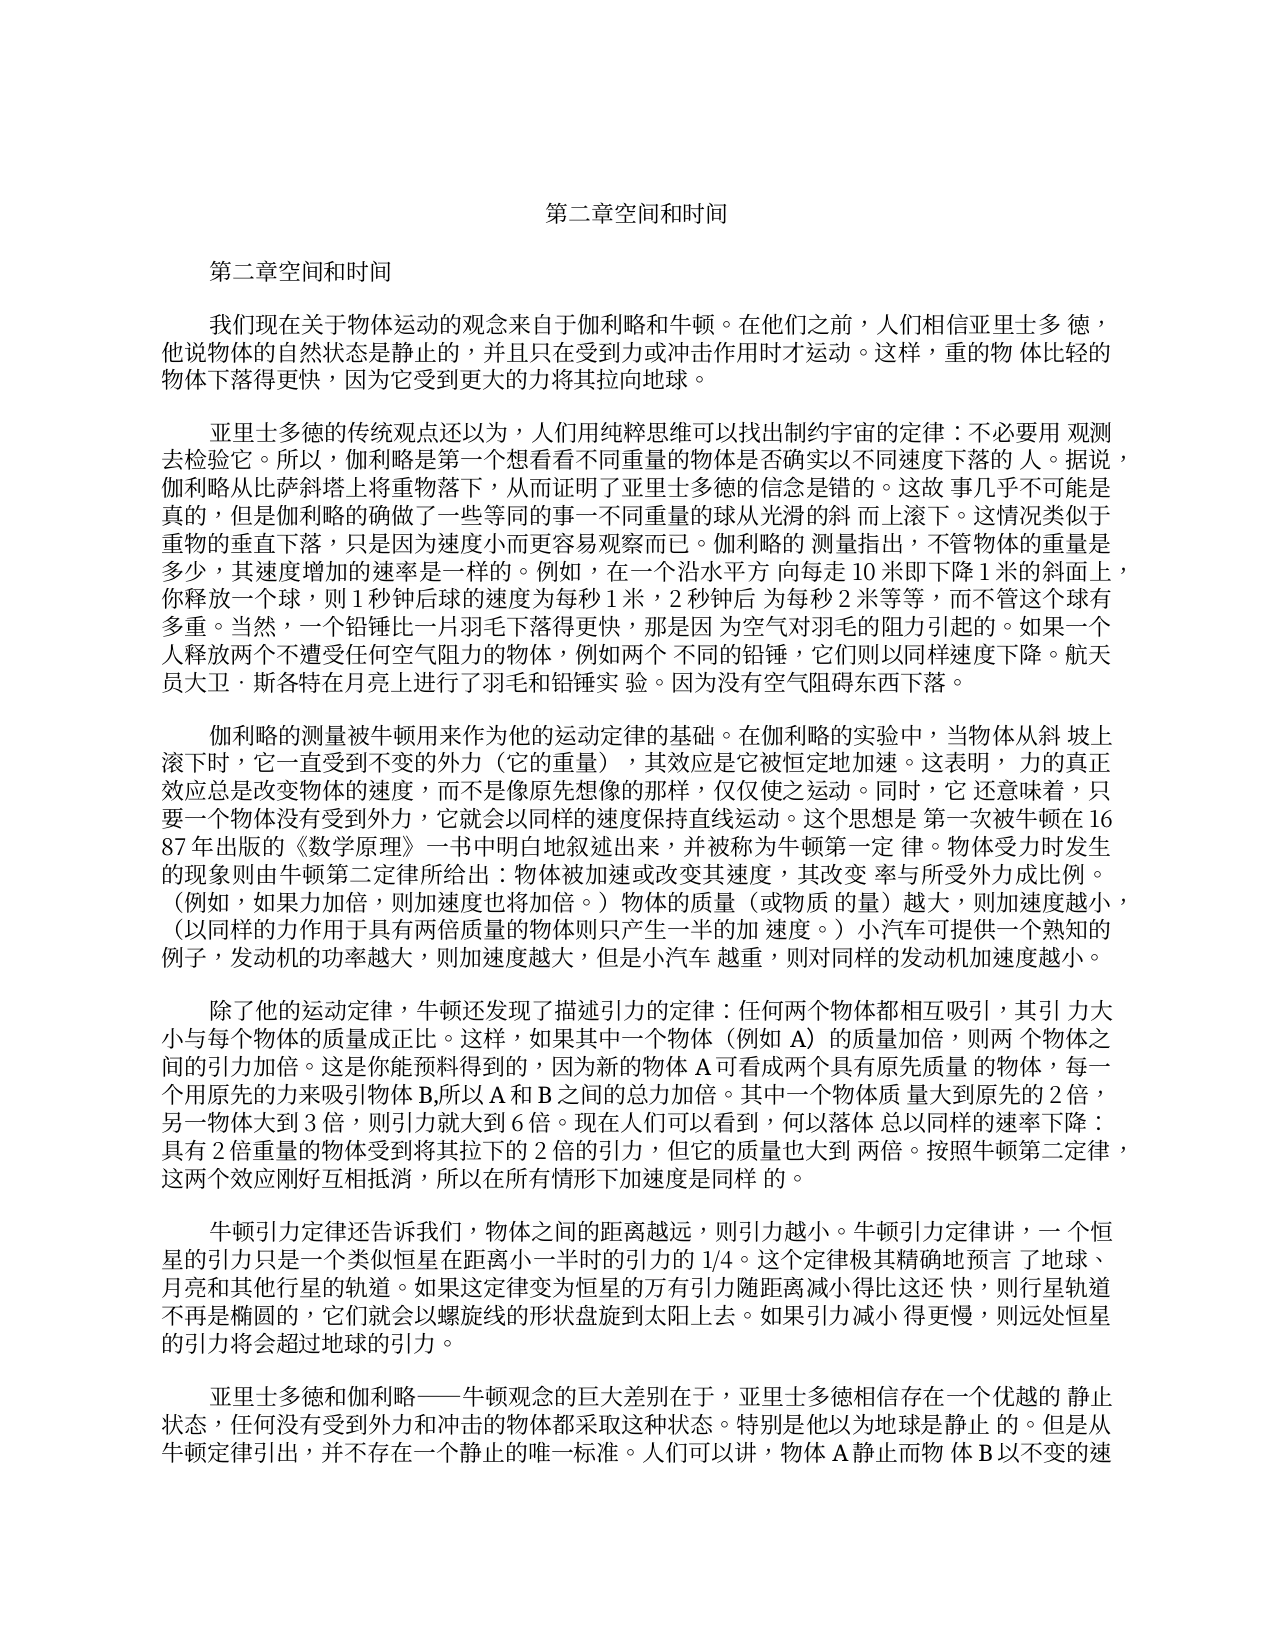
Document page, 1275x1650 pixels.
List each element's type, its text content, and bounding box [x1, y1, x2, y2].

text 我们现在关于物体运动的观念来自于伽利略和牛顿。在他们之前，人们相信亚里士多 徳，他说物体的自然状态是静止的，并且只在受到力或冲击作用时才运动。这样，重的物 体比轻的物体下落得更快，因为它受到更大的力将其拉向地球。 [161, 312, 1113, 394]
text 第二章空间和时间 [161, 254, 1113, 287]
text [161, 1383, 1113, 1467]
text 牛顿引力定律还告诉我们，物体之间的距离越远，则引力越小。牛顿引力定律讲，一 个恒星的引力只是一个类似恒星在距离小一半时的引力的1/4。这个定律极其精确地预言 了地球、月亮和其他行星的轨道。如果这定律变为恒星的万有引力随距离减小得比这还 快，则行星轨道不再是椭圆的，它们就会以螺旋线的形状盘旋到太阳上去。如果引力减小 得更慢，则远处恒星的引力将会超过地球的引力。 [161, 1218, 1113, 1358]
text 第二章空间和时间 [161, 196, 1113, 229]
text 除了他的运动定律，牛顿还发现了描述引力的定律：任何两个物体都相互吸引，其引 力大小与每个物体的质量成正比。这样，如果其中一个物体（例如A）的质量加倍，则两 个物体之间的引力加倍。这是你能预料得到的，因为新的物体A可看成两个具有原先质量 的物体，每一个用原先的力来吸引物体B,所以A和B之间的总力加倍。其中一个物体质 量大到原先的2倍，另一物体大到3倍，则引力就大到6倍。现在人们可以看到，何以落体 总以同样的速率下降：具有2倍重量的物体受到将其拉下的2倍的引力，但它的质量也大到 两倍。按照牛顿第二定律，这两个效应刚好互相抵消，所以在所有情形下加速度是同样 的。 [161, 997, 1113, 1193]
text 伽利略的测量被牛顿用来作为他的运动定律的基础。在伽利略的实验中，当物体从斜 坡上滚下时，它一直受到不变的外力（它的重量），其效应是它被恒定地加速。这表明， 力的真正效应总是改变物体的速度，而不是像原先想像的那样，仅仅使之运动。同时，它 还意味着，只要一个物体没有受到外力，它就会以同样的速度保持直线运动。这个思想是 第一次被牛顿在1687年出版的《数学原理》一书中明白地叙述出来，并被称为牛顿第一定 律。物体受力时发生的现象则由牛顿第二定律所给出：物体被加速或改变其速度，其改变 率与所受外力成比例。（例如，如果力加倍，则加速度也将加倍。）物体的质量（或物质 的量）越大，则加速度越小，（以同样的力作用于具有两倍质量的物体则只产生一半的加 速度。）小汽车可提供一个熟知的例子，发动机的功率越大，则加速度越大，但是小汽车 越重，则对同样的发动机加速度越小。 [161, 722, 1113, 972]
text 亚里士多徳的传统观点还以为，人们用纯粹思维可以找出制约宇宙的定律：不必要用 观测去检验它。所以，伽利略是第一个想看看不同重量的物体是否确实以不同速度下落的 人。据说，伽利略从比萨斜塔上将重物落下，从而证明了亚里士多徳的信念是错的。这故 事几乎不可能是真的，但是伽利略的确做了一些等同的事一不同重量的球从光滑的斜 而上滚下。这情况类似于重物的垂直下落，只是因为速度小而更容易观察而已。伽利略的 测量指出，不管物体的重量是多少，其速度增加的速率是一样的。例如，在一个沿水平方 向每走10米即下降1米的斜面上，你释放一个球，则1秒钟后球的速度为每秒1米，2秒钟后 为每秒2米等等，而不管这个球有多重。当然，一个铅锤比一片羽毛下落得更快，那是因 为空气对羽毛的阻力引起的。如果一个人释放两个不遭受任何空气阻力的物体，例如两个 不同的铅锤，它们则以同样速度下降。航天员大卫•斯各特在月亮上进行了羽毛和铅锤实 验。因为没有空气阻碍东西下落。 [161, 419, 1113, 697]
